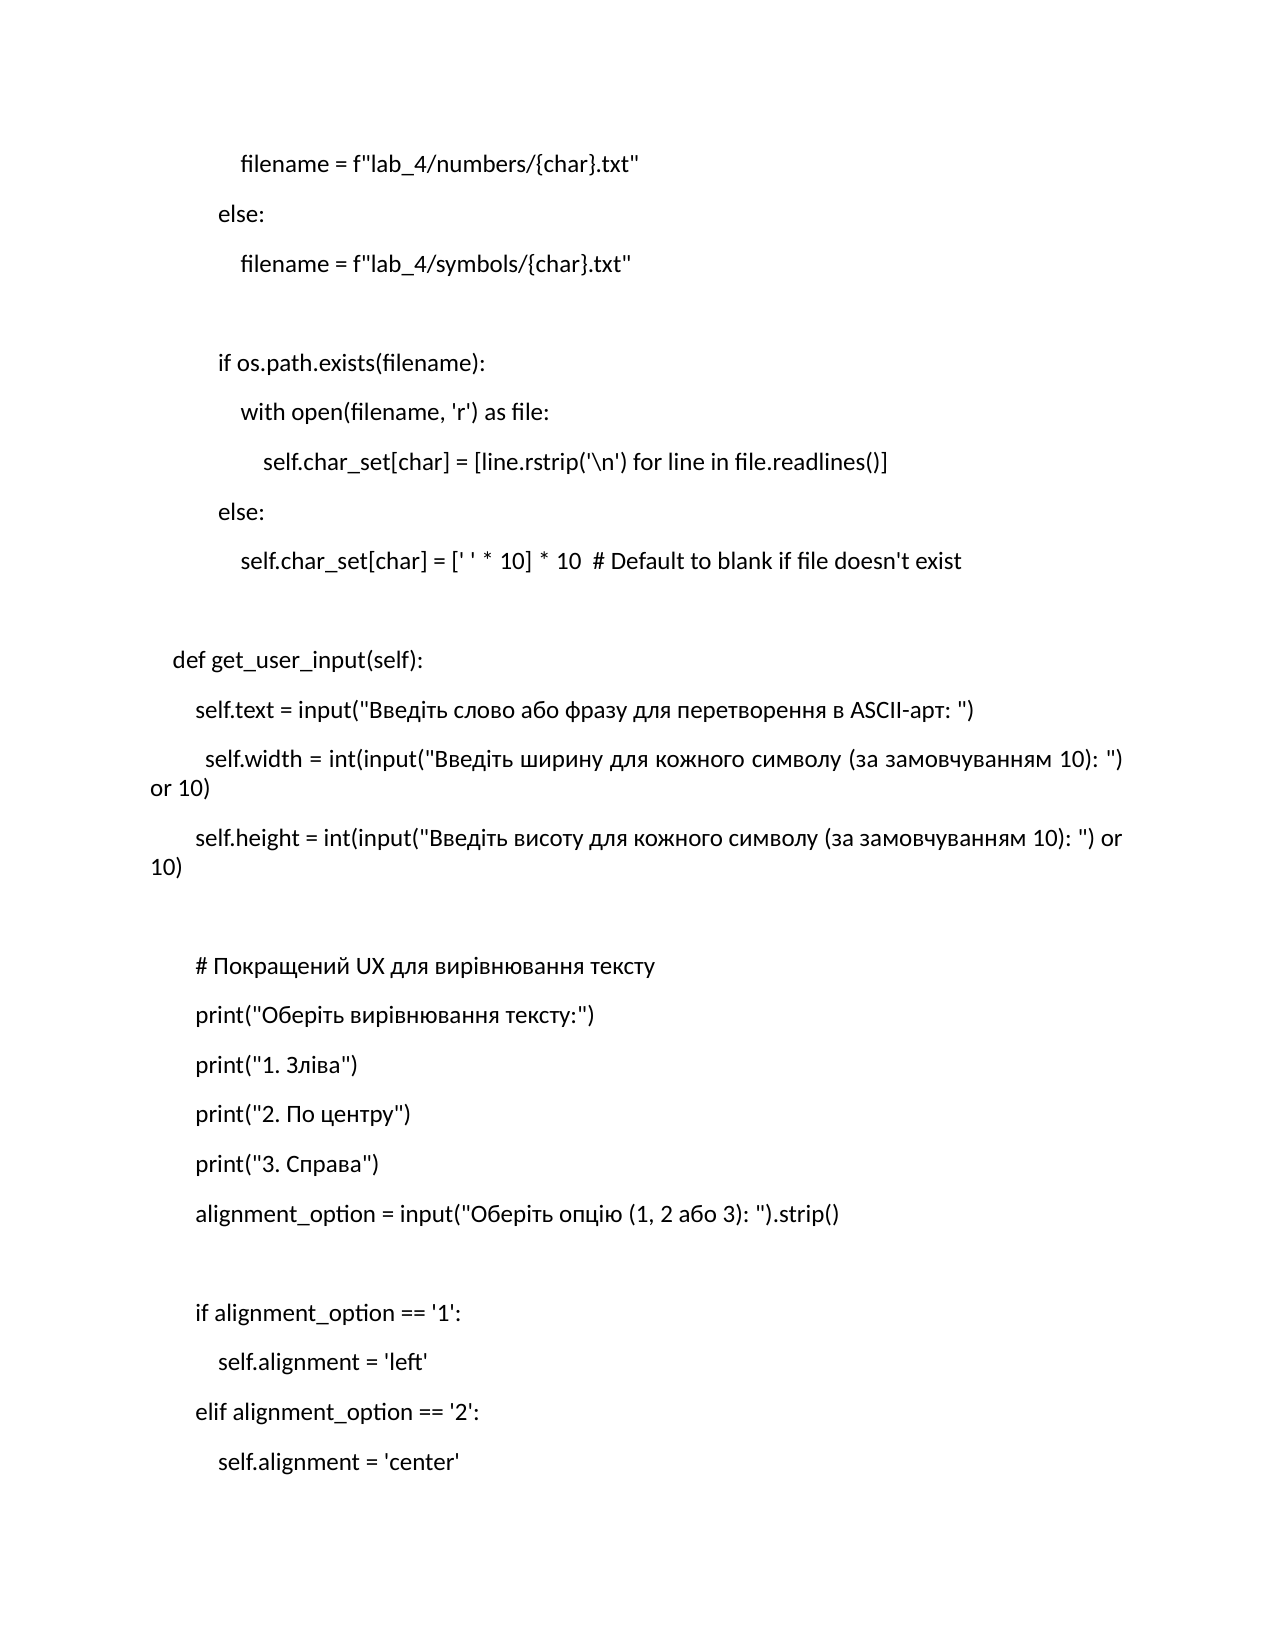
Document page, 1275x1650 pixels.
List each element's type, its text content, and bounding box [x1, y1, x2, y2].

text self.text = input("Введіть слово або фразу для перетворення в ASCII-арт: ") [150, 695, 1125, 724]
text self.width = int(input("Введіть ширину для кожного символу (за замовчуванням 10): ") or 10) [150, 745, 1125, 802]
text self.alignment = 'center' [150, 1447, 1125, 1476]
text filename = f"lab_4/symbols/{char}.txt" [150, 249, 1125, 278]
text with open(filename, 'r') as file: [150, 398, 1125, 427]
text # Покращений UX для вирівнювання тексту [150, 951, 1125, 980]
text self.height = int(input("Введіть висоту для кожного символу (за замовчуванням 10): ") or 10) [150, 823, 1125, 881]
text print("3. Справа") [150, 1149, 1125, 1178]
text if alignment_option == '1': [150, 1298, 1125, 1327]
text else: [150, 199, 1125, 228]
text else: [150, 497, 1125, 526]
text elif alignment_option == '2': [150, 1397, 1125, 1426]
text alignment_option = input("Оберіть опцію (1, 2 або 3): ").strip() [150, 1199, 1125, 1228]
text self.char_set[char] = [' ' * 10] * 10 # Default to blank if file doesn't exist [150, 547, 1125, 575]
text self.alignment = 'left' [150, 1348, 1125, 1377]
text def get_user_input(self): [150, 646, 1125, 674]
text self.char_set[char] = [line.rstrip('\n') for line in file.readlines()] [150, 447, 1125, 476]
text print("2. По центру") [150, 1100, 1125, 1129]
text if os.path.exists(filename): [150, 348, 1125, 377]
text filename = f"lab_4/numbers/{char}.txt" [150, 150, 1125, 179]
text print("Оберіть вирівнювання тексту:") [150, 1001, 1125, 1029]
text print("1. Зліва") [150, 1050, 1125, 1079]
